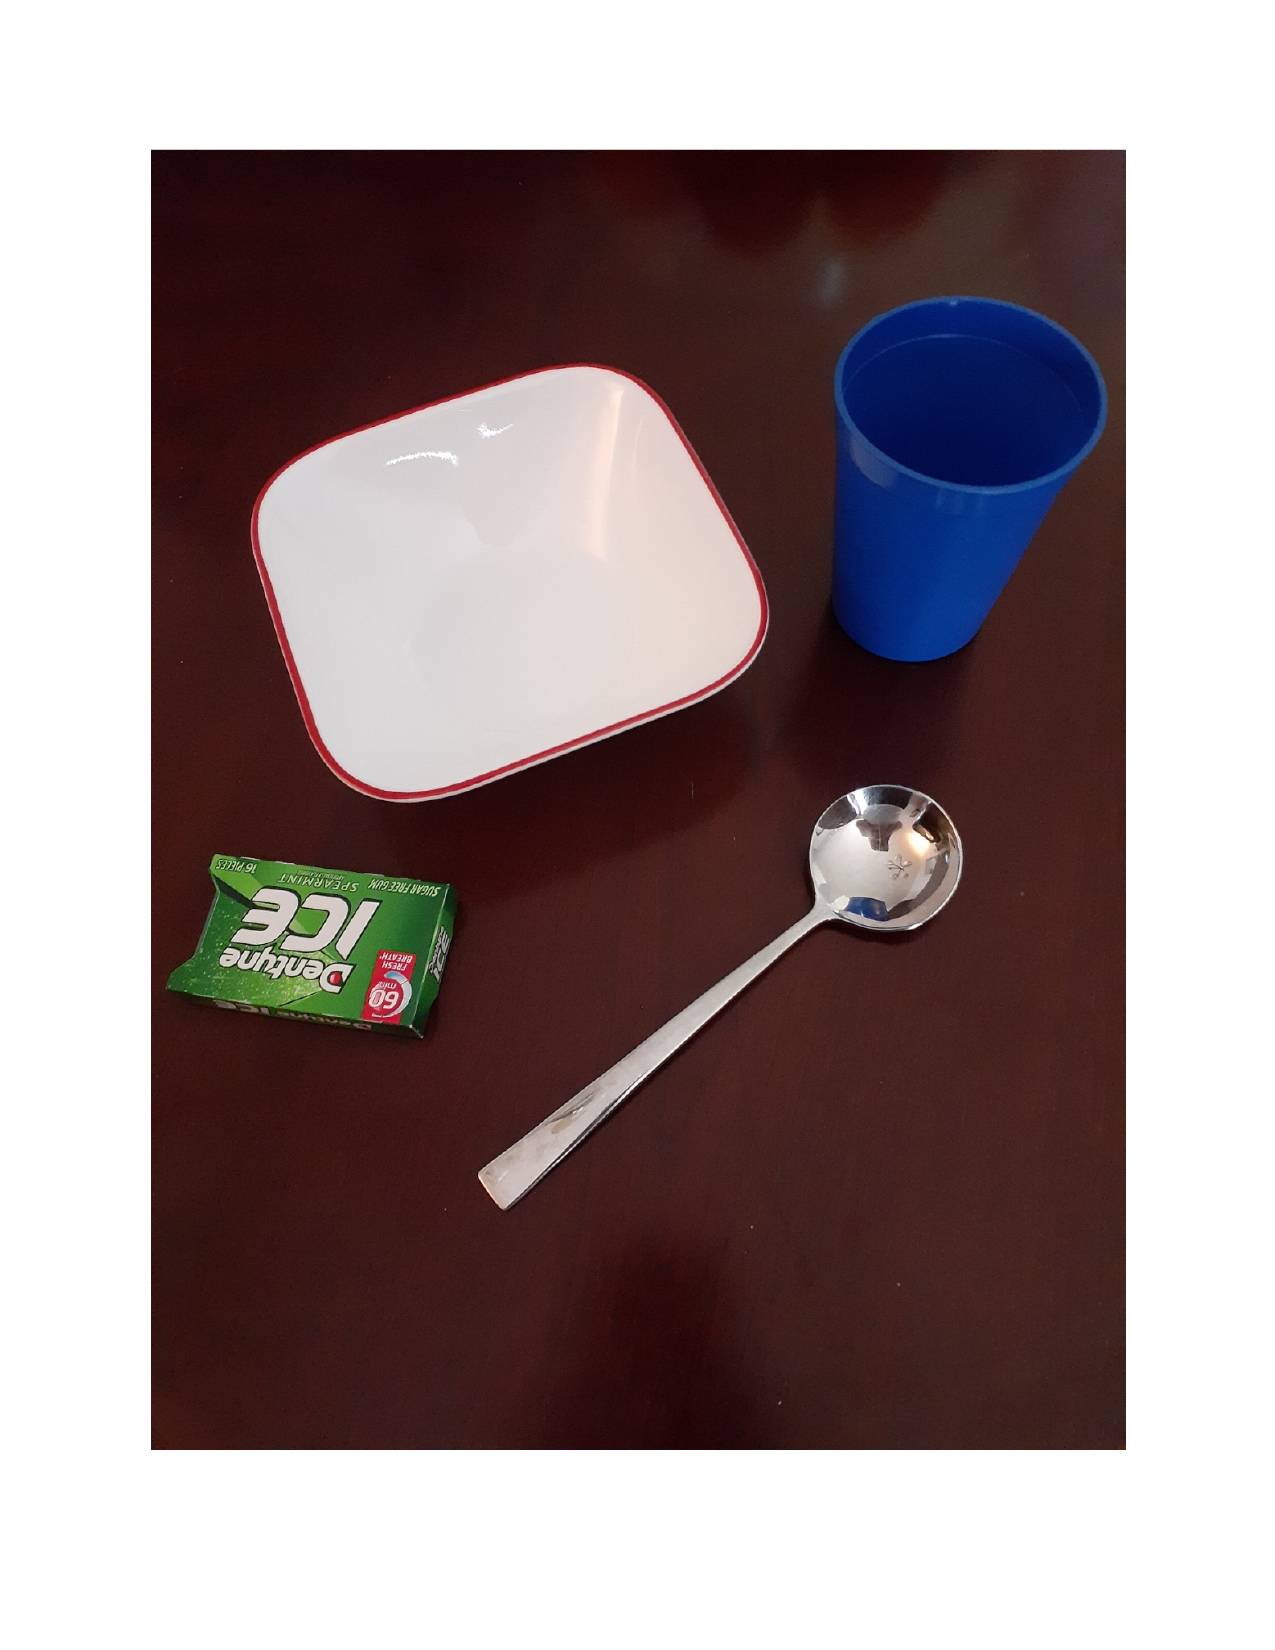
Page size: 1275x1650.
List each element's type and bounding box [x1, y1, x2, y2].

picture [152, 151, 1126, 1448]
